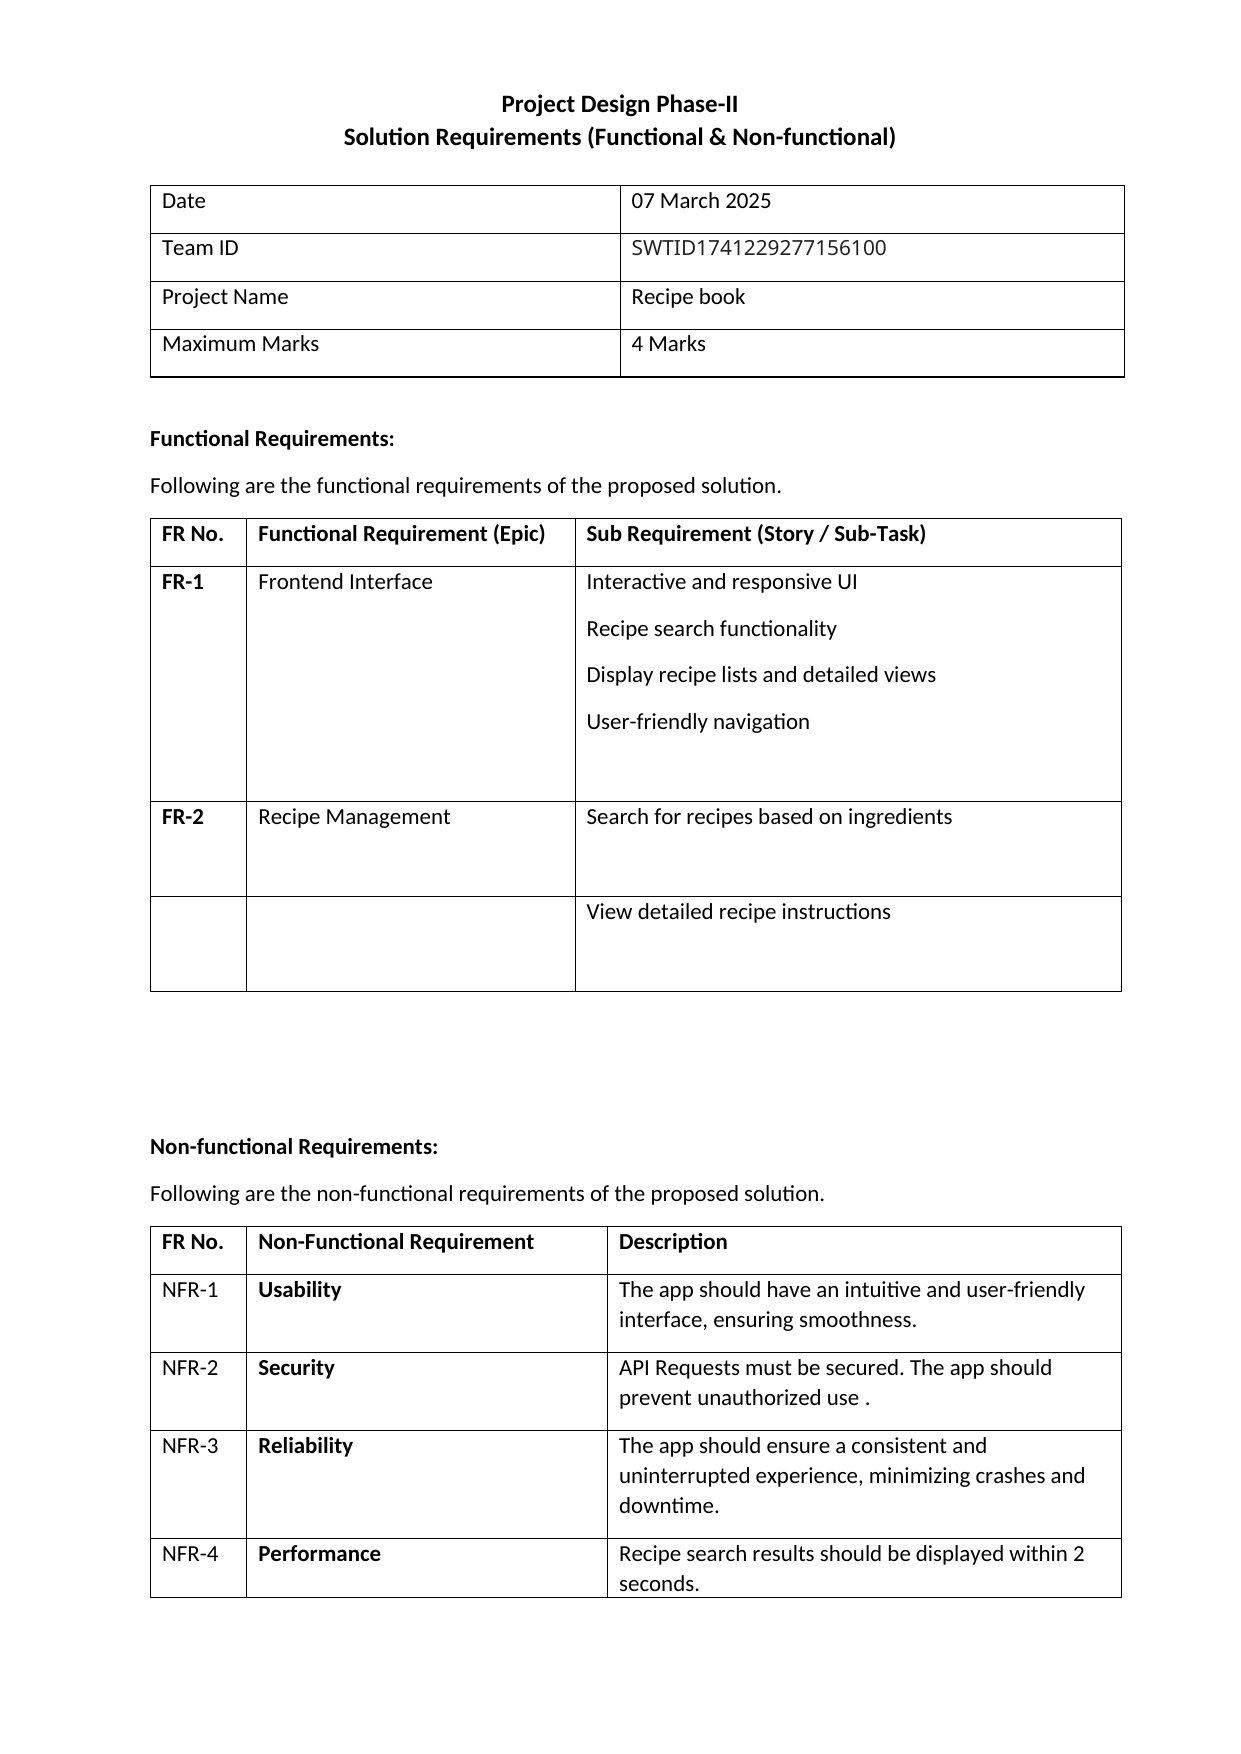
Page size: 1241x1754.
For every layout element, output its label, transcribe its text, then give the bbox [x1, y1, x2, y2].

table_cell [151, 897, 246, 991]
table_cell The app should ensure a consistent and uninterrupted experience, minimizing crashes and downtime. [608, 1431, 1121, 1538]
table_cell NFR-1 [151, 1275, 246, 1352]
table_cell NFR-2 [151, 1353, 246, 1430]
table_header Description [608, 1227, 1121, 1274]
table_cell View detailed recipe instructions [576, 897, 1121, 991]
text Following are the functional requirements of the proposed solution. [150, 471, 1090, 499]
table_header Date [151, 186, 620, 232]
table_header Functional Requirement (Epic) [247, 519, 575, 566]
table_cell Recipe search results should be displayed within 2 seconds. [608, 1539, 1121, 1597]
table_header FR No. [151, 519, 246, 566]
table_header 07 March 2025 [621, 186, 1124, 232]
table_cell FR-1 [151, 567, 246, 801]
table_cell Maximum Marks [151, 330, 620, 376]
table_cell Reliability [247, 1431, 607, 1538]
text Non-functional Requirements: [150, 1132, 1090, 1160]
table_cell Security [247, 1353, 607, 1430]
text Project Design Phase-II [150, 89, 1090, 119]
text Following are the non-functional requirements of the proposed solution. [150, 1179, 1090, 1207]
table_cell SWTID1741229277156100 [621, 234, 1124, 281]
table_cell [247, 897, 575, 991]
table_cell 4 Marks [621, 330, 1124, 376]
table_cell API Requests must be secured. The app should prevent unauthorized use . [608, 1353, 1121, 1430]
table_cell Usability [247, 1275, 607, 1352]
table_cell Project Name [151, 282, 620, 328]
table_cell Recipe Management [247, 802, 575, 896]
table_cell Performance [247, 1539, 607, 1597]
table_cell NFR-4 [151, 1539, 246, 1597]
table_cell Frontend Interface [247, 567, 575, 801]
table_header FR No. [151, 1227, 246, 1274]
table_cell Team ID [151, 234, 620, 281]
table_header Sub Requirement (Story / Sub-Task) [576, 519, 1121, 566]
table_cell NFR-3 [151, 1431, 246, 1538]
text Solution Requirements (Functional & Non-functional) [150, 122, 1090, 152]
text Functional Requirements: [150, 424, 1090, 452]
table_cell FR-2 [151, 802, 246, 896]
table_cell Recipe book [621, 282, 1124, 328]
table_header Non-Functional Requirement [247, 1227, 607, 1274]
table_cell Search for recipes based on ingredients [576, 802, 1121, 896]
table_cell Interactive and responsive UI Recipe search functionality Display recipe lists and detailed views User-friendly navigation [576, 567, 1121, 801]
table_cell The app should have an intuitive and user-friendly interface, ensuring smoothness. [608, 1275, 1121, 1352]
